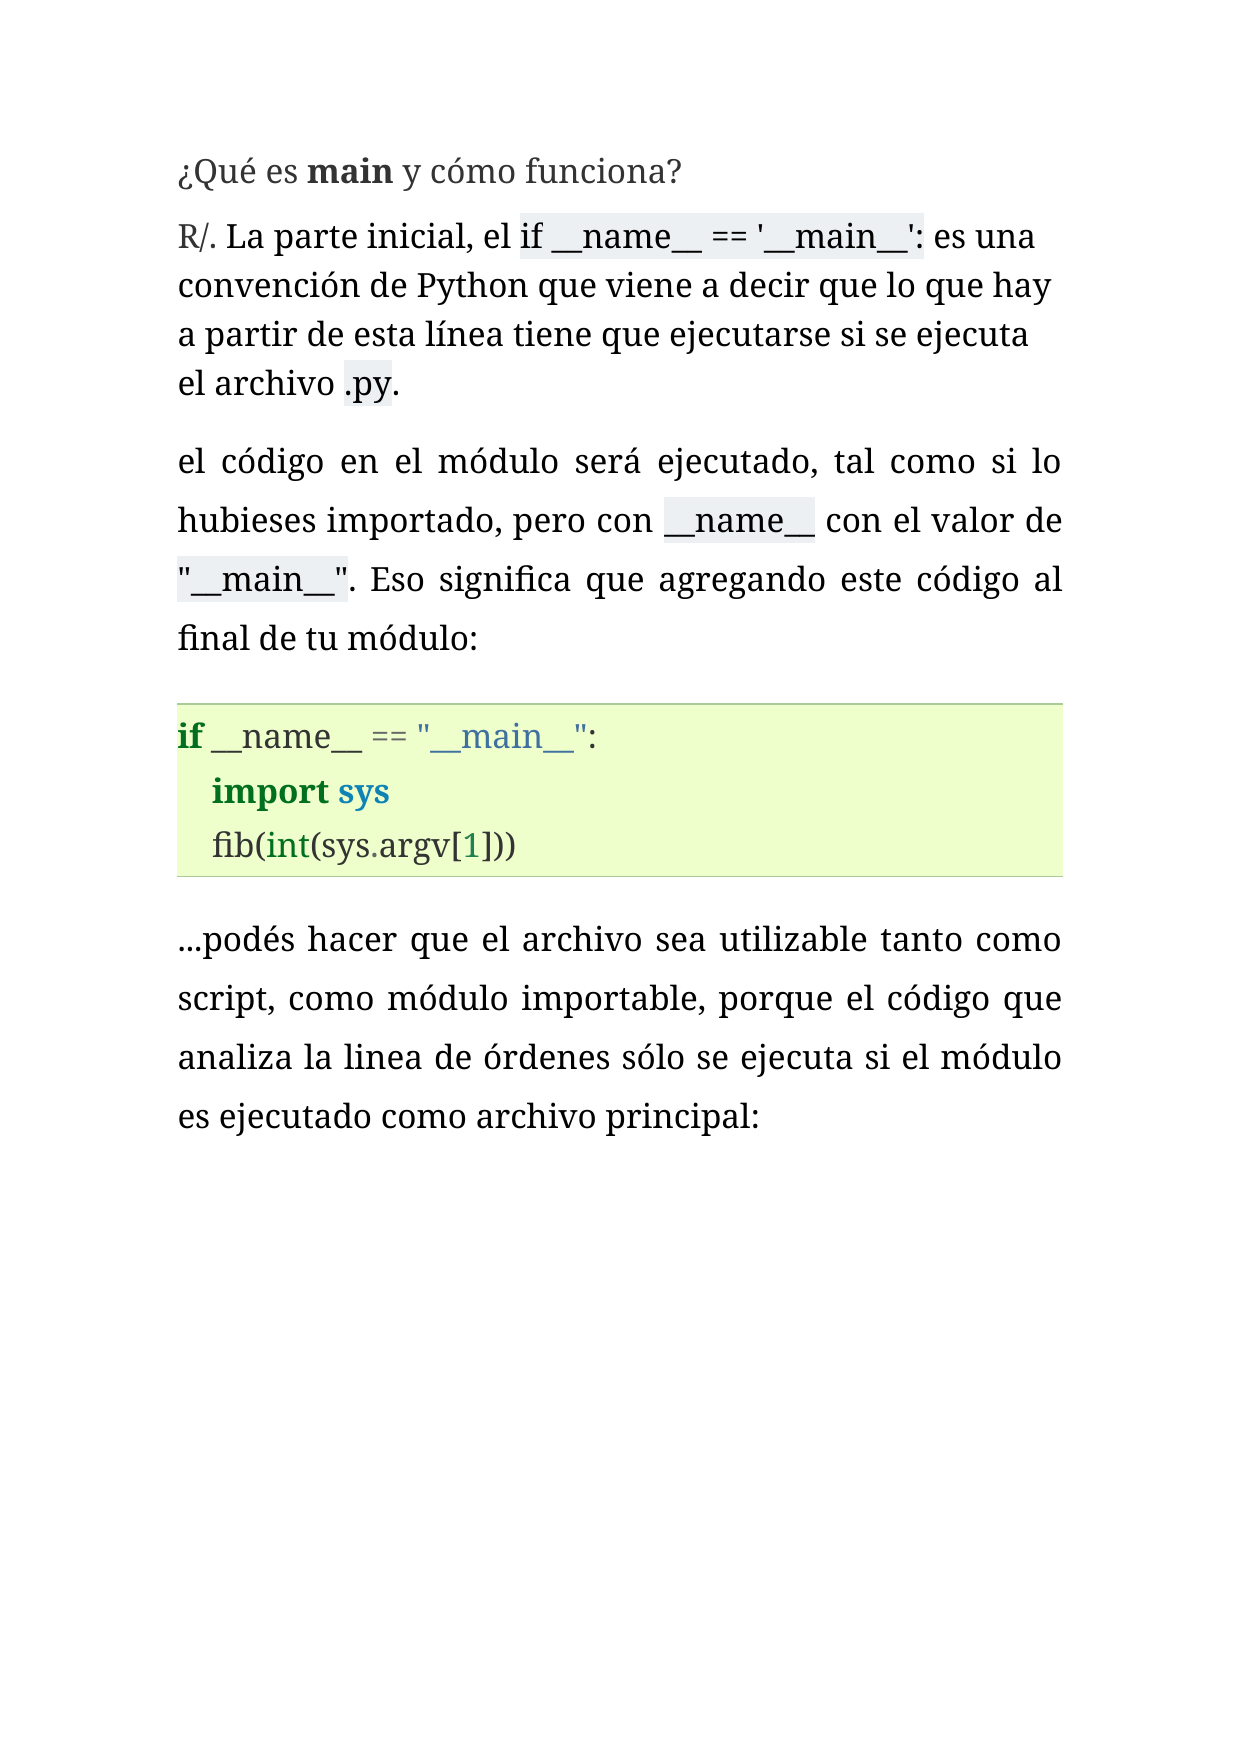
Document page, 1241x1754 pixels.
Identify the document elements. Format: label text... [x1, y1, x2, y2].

text el código en el módulo será ejecutado, tal como si lo hubieses importado, pero con __name__ con el valor de "__main__". Eso significa que agregando este código al final de tu módulo: [177, 438, 1063, 661]
text ...podés hacer que el archivo sea utilizable tanto como script, como módulo importable, porque el código que analiza la linea de órdenes sólo se ejecuta si el módulo es ejecutado como archivo principal: [177, 916, 1063, 1138]
text ¿Qué es main y cómo funciona? [177, 148, 1063, 193]
text fib(int(sys.argv[1])) [177, 812, 1063, 876]
text R/. La parte inicial, el if __name__ == '__main__': es una convención de Python que viene a decir que lo que hay a partir de esta línea tiene que ejecutarse si se ejecuta el archivo .py. [177, 213, 1063, 406]
text if __name__ == "__main__": [177, 705, 1063, 758]
text import sys [177, 758, 1063, 812]
